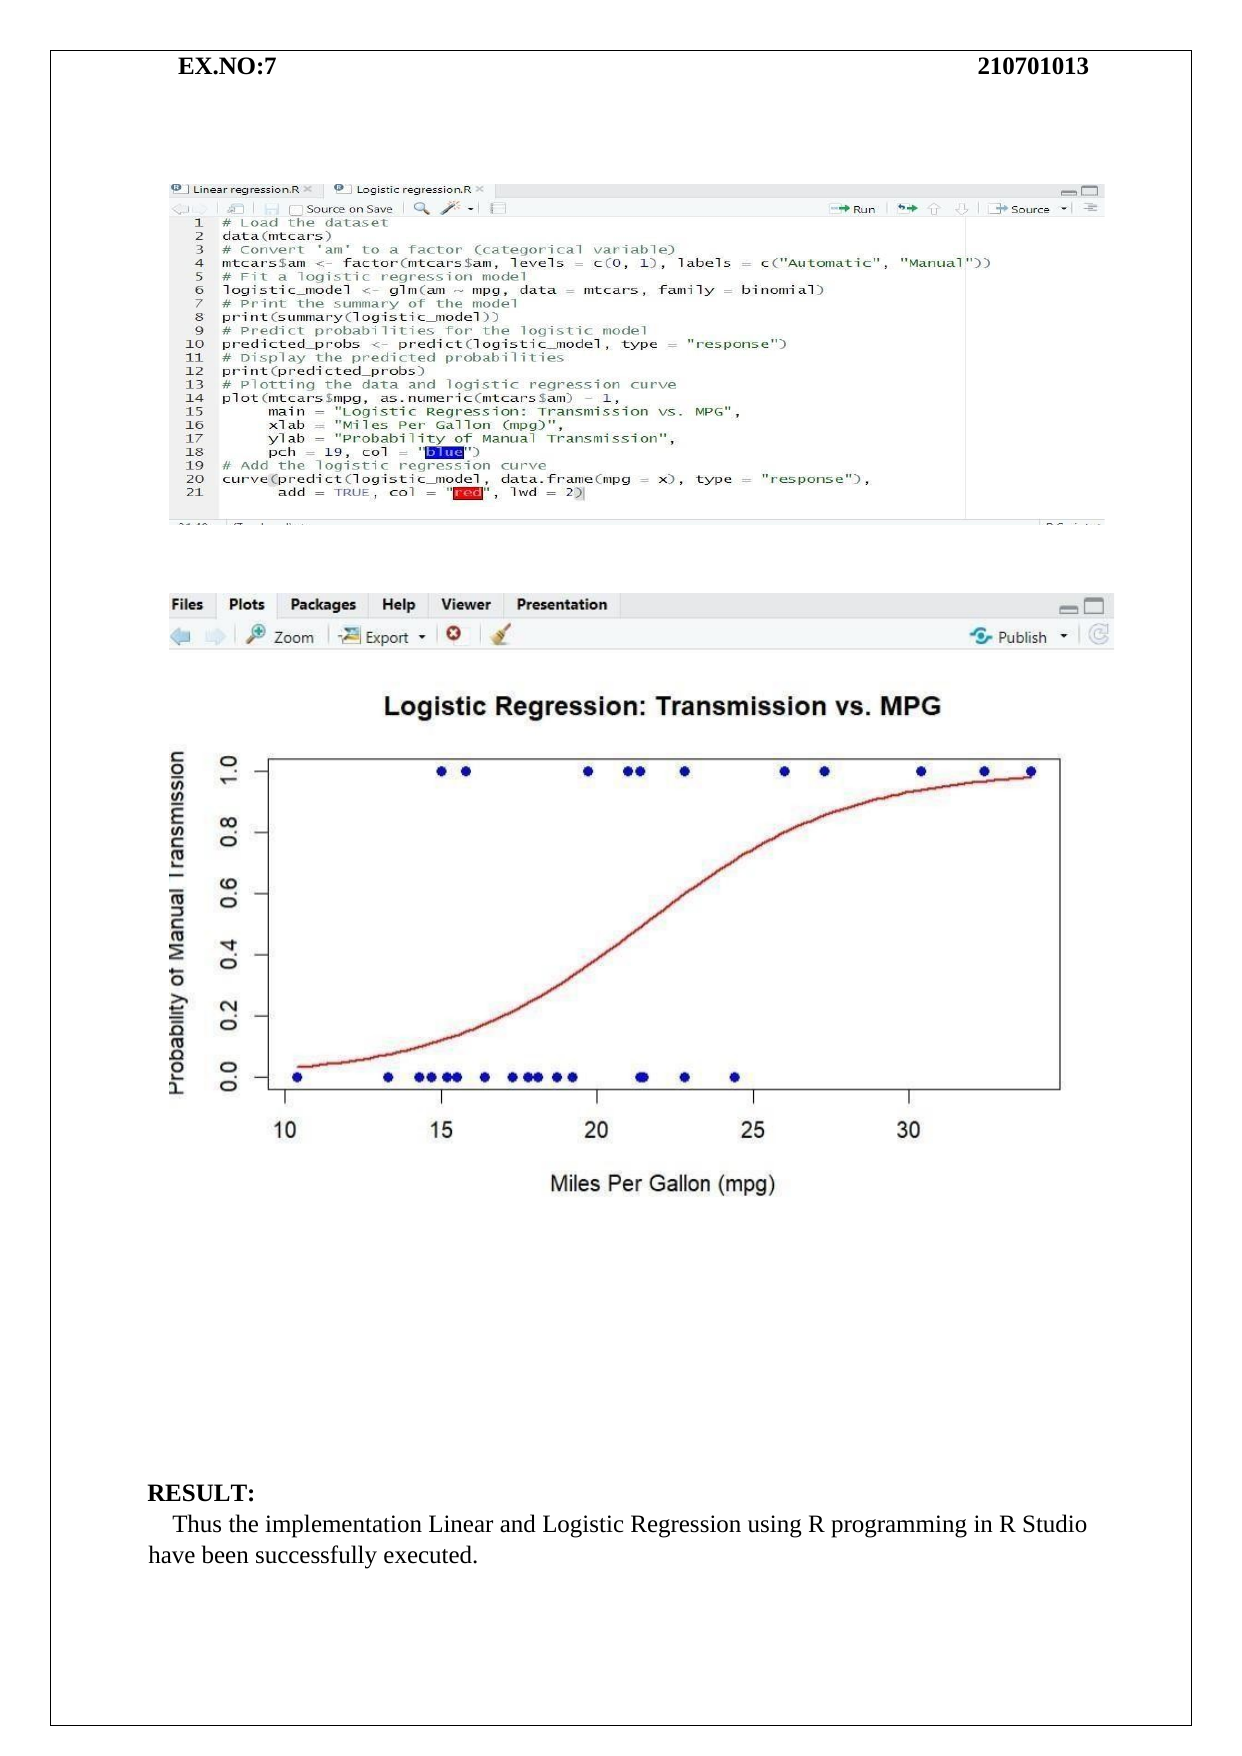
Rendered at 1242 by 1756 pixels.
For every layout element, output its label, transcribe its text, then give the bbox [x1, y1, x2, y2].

text Thus the implementation Linear and Logistic Regression using R programming in R Studio have been successfully executed. [148, 1509, 1127, 1569]
picture [169, 184, 1105, 525]
text RESULT: [147, 1478, 1127, 1507]
picture [169, 593, 1115, 1198]
